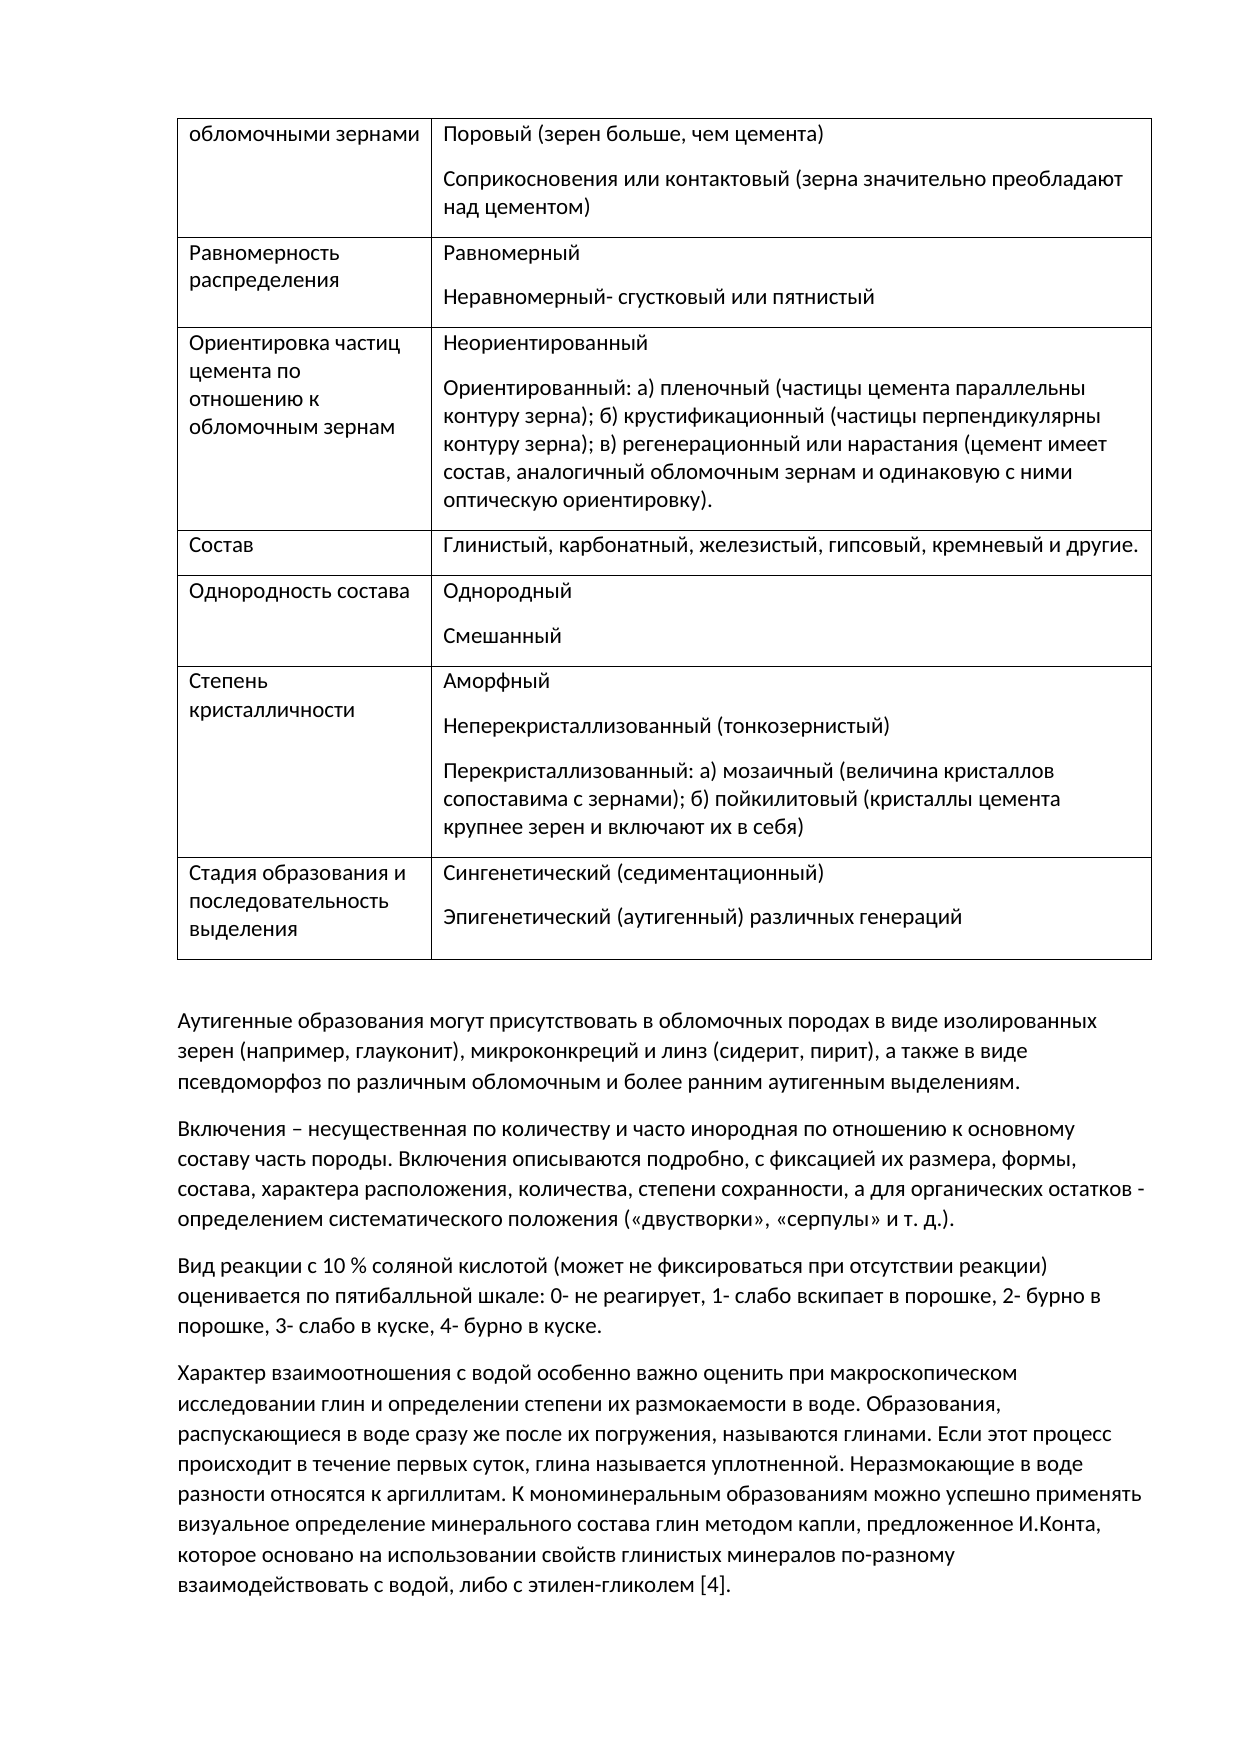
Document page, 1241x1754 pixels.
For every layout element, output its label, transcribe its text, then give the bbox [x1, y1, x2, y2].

text Включения – несущественная по количеству и часто инородная по отношению к основному составу часть породы. Включения описываются подробно, с фиксацией их размера, формы, состава, характера расположения, количества, степени сохранности, а для органических остатков - определением систематического положения («двустворки», «серпулы» и т. д.). [177, 1114, 1152, 1232]
table_cell Однородный Смешанный [432, 576, 1151, 666]
table_cell Глинистый, карбонатный, железистый, гипсовый, кремневый и другие. [432, 531, 1151, 575]
table_cell Ориентировка частиц цемента по отношению к обломочным зернам [178, 328, 431, 529]
text Характер взаимоотношения с водой особенно важно оценить при макроскопическом исследовании глин и определении степени их размокаемости в воде. Образования, распускающиеся в воде сразу же после их погружения, называются глинами. Если этот процесс происходит в течение первых суток, глина называется уплотненной. Неразмокающие в воде разности относятся к аргиллитам. К мономинеральным образованиям можно успешно применять визуальное определение минерального состава глин методом капли, предложенное И.Конта, которое основано на использовании свойств глинистых минералов по-разному взаимодействовать с водой, либо с этилен-гликолем [4]. [177, 1358, 1152, 1598]
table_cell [178, 119, 431, 237]
table_cell Однородность состава [178, 576, 431, 666]
table_cell Стадия образования и последовательность выделения [178, 858, 431, 958]
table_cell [432, 119, 1151, 237]
table_cell Сингенетический (седиментационный) Эпигенетический (аутигенный) различных генераций [432, 858, 1151, 958]
table_cell Равномерность распределения [178, 238, 431, 327]
table_cell Равномерный Неравномерный- сгустковый или пятнистый [432, 238, 1151, 327]
table_cell Неориентированный Ориентированный: а) пленочный (частицы цемента параллельны контуру зерна); б) крустификационный (частицы перпендикулярны контуру зерна); в) регенерационный или нарастания (цемент имеет состав, аналогичный обломочным зернам и одинаковую с ними оптическую ориентировку). [432, 328, 1151, 529]
table_cell Аморфный Неперекристаллизованный (тонкозернистый) Перекристаллизованный: а) мозаичный (величина кристаллов сопоставима с зернами); б) пойкилитовый (кристаллы цемента крупнее зерен и включают их в себя) [432, 667, 1151, 857]
text Аутигенные образования могут присутствовать в обломочных породах в виде изолированных зерен (например, глауконит), микроконкреций и линз (сидерит, пирит), а также в виде псевдоморфоз по различным обломочным и более ранним аутигенным выделениям. [177, 1006, 1152, 1095]
text Вид реакции с 10 % соляной кислотой (может не фиксироваться при отсутствии реакции) оценивается по пятибалльной шкале: 0- не реагирует, 1- слабо вскипает в порошке, 2- бурно в порошке, 3- слабо в куске, 4- бурно в куске. [177, 1251, 1152, 1340]
table_cell Степень кристалличности [178, 667, 431, 857]
table_cell Состав [178, 531, 431, 575]
